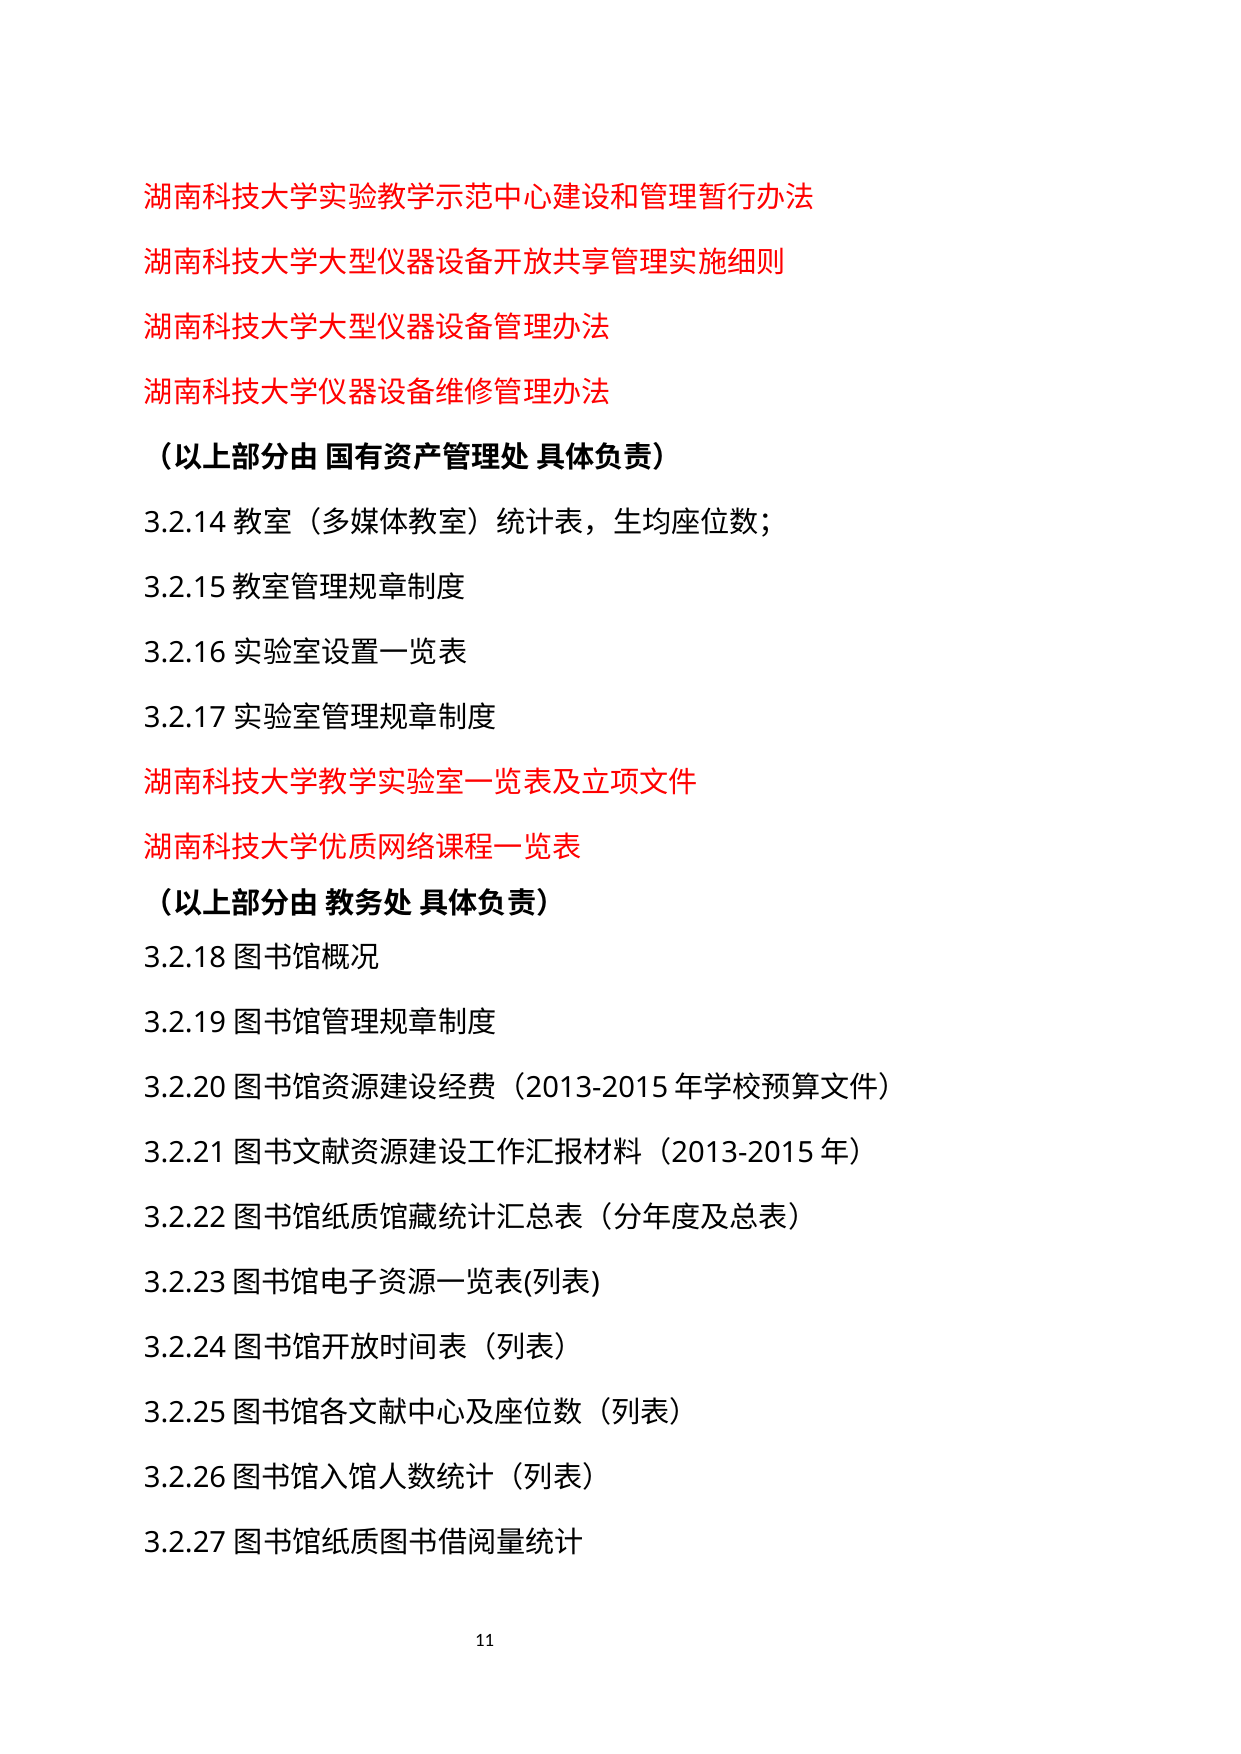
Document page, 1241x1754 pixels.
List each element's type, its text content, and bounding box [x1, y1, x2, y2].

text 3.2.25图书馆各文献中心及座位数（列表） [144, 1378, 1106, 1443]
text 3.2.27 图书馆纸质图书借阅量统计 [144, 1508, 1106, 1573]
text 3.2.21 图书文献资源建设工作汇报材料（2013-2015年） [144, 1118, 1106, 1183]
text 3.2.20 图书馆资源建设经费（2013-2015年学校预算文件） [144, 1053, 1106, 1118]
text 3.2.23图书馆电子资源一览表(列表) [144, 1248, 1106, 1313]
text 3.2.24 图书馆开放时间表（列表） [144, 1313, 1106, 1378]
text 3.2.18 图书馆概况 [144, 923, 1106, 988]
text 3.2.14 教室（多媒体教室）统计表，生均座位数； [144, 487, 1106, 552]
text 3.2.15教室管理规章制度 [144, 552, 1106, 617]
text （以上部分由 教务处 具体负责） [144, 877, 1106, 923]
text 湖南科技大学仪器设备维修管理办法 [144, 357, 1106, 422]
text 湖南科技大学教学实验室一览表及立项文件 [144, 747, 1106, 812]
text （以上部分由 国有资产管理处 具体负责） [144, 422, 1106, 487]
text 湖南科技大学大型仪器设备管理办法 [144, 292, 1106, 357]
text 3.2.22 图书馆纸质馆藏统计汇总表（分年度及总表） [144, 1183, 1106, 1248]
text 3.2.26图书馆入馆人数统计（列表） [144, 1443, 1106, 1508]
text 湖南科技大学大型仪器设备开放共享管理实施细则 [144, 227, 1106, 292]
text 3.2.16 实验室设置一览表 [144, 617, 1106, 682]
text 湖南科技大学优质网络课程一览表 [144, 812, 1106, 877]
text 湖南科技大学实验教学示范中心建设和管理暂行办法 [144, 162, 1106, 227]
text 3.2.17 实验室管理规章制度 [144, 682, 1106, 747]
text 3.2.19 图书馆管理规章制度 [144, 988, 1106, 1053]
